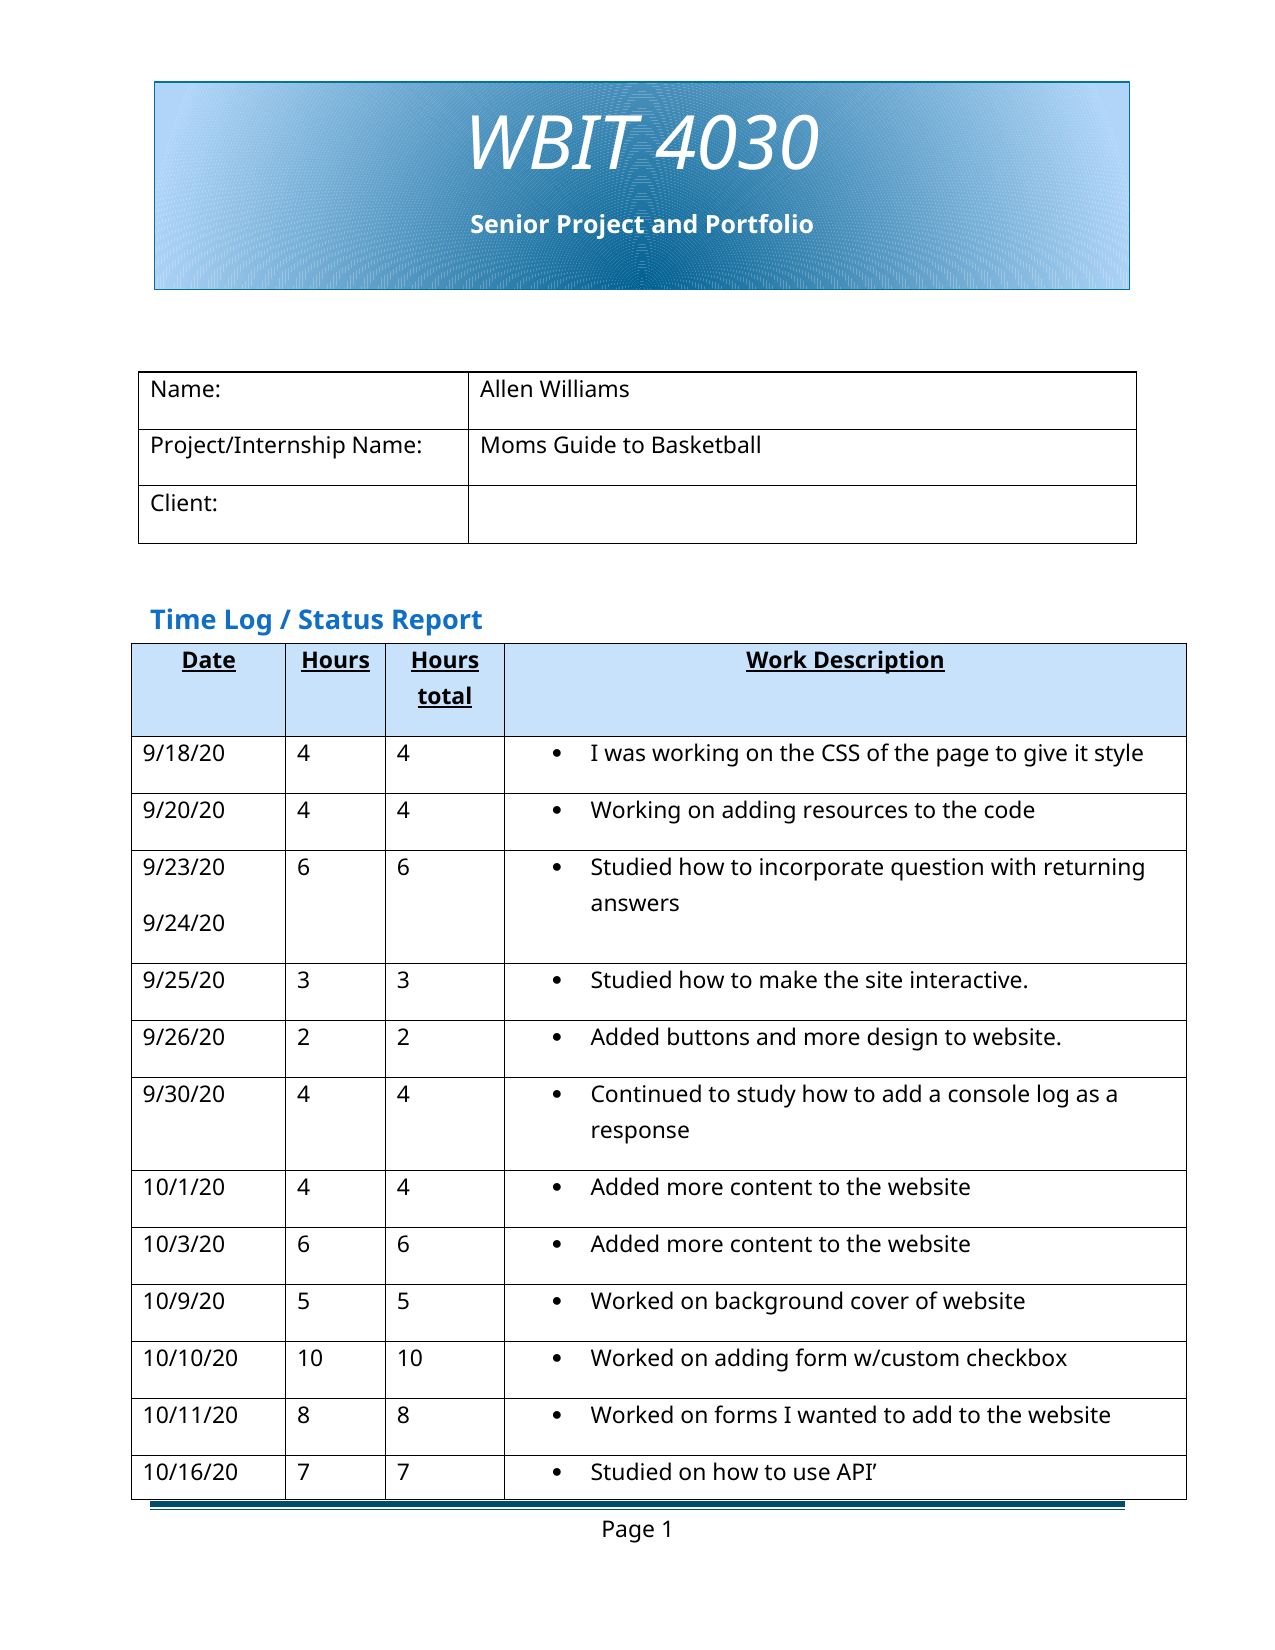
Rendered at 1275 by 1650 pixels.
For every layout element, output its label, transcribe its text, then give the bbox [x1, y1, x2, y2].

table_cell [132, 1456, 285, 1499]
table_cell 6 [286, 1228, 385, 1284]
table_cell 4 [286, 1078, 385, 1170]
table_cell 9/26/20 [132, 1021, 285, 1077]
table_cell I was working on the CSS of the page to give it style [505, 737, 1186, 792]
table_cell 3 [286, 964, 385, 1020]
table_cell 6 [286, 851, 385, 963]
table_cell 6 [386, 1228, 504, 1284]
table_cell 3 [386, 964, 504, 1020]
table_cell 6 [386, 851, 504, 963]
table_cell Worked on background cover of website [505, 1285, 1186, 1341]
table_cell 4 [386, 794, 504, 849]
table_cell 7 10 10 5 8 8 [286, 1456, 385, 1499]
table_cell 5 [386, 1285, 504, 1341]
table_header Date [132, 644, 285, 736]
table_cell 2 [286, 1021, 385, 1077]
table_cell Worked on forms I wanted to add to the website [505, 1399, 1186, 1455]
table_cell 10/1/20 [132, 1171, 285, 1227]
table_cell 5 [286, 1285, 385, 1341]
table_cell Continued to study how to add a console log as a response [505, 1078, 1186, 1170]
table_cell 9/25/20 [132, 964, 285, 1020]
table_cell 7 10 10 5 8 8 [386, 1456, 504, 1499]
table_cell Added buttons and more design to website. [505, 1021, 1186, 1077]
table_cell 4 [286, 794, 385, 849]
table_cell 4 [386, 1078, 504, 1170]
table_header Hours total [386, 644, 504, 736]
table_cell Working on adding resources to the code [505, 794, 1186, 849]
table_header Hours [286, 644, 385, 736]
table_cell 10/11/20 [132, 1399, 285, 1455]
table_cell Studied how to incorporate question with returning answers [505, 851, 1186, 963]
table_cell 4 [286, 1171, 385, 1227]
table_cell 9/20/20 [132, 794, 285, 849]
table_cell 4 [386, 737, 504, 792]
table_cell Studied how to make the site interactive. [505, 964, 1186, 1020]
table_cell Added more content to the website [505, 1171, 1186, 1227]
table_cell 2 [386, 1021, 504, 1077]
table_header Work Description [505, 644, 1186, 736]
table_cell 10/9/20 [132, 1285, 285, 1341]
table_cell 4 [286, 737, 385, 792]
table_cell 10/3/20 [132, 1228, 285, 1284]
table_cell 9/30/20 [132, 1078, 285, 1170]
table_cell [505, 1456, 1186, 1499]
subtitle Time Log / Status Report [150, 600, 1125, 637]
table_cell [469, 486, 1136, 542]
table_cell 9/18/20 [132, 737, 285, 792]
table_cell Added more content to the website [505, 1228, 1186, 1284]
table_header Allen Williams [469, 373, 1136, 428]
table_cell Client: [139, 486, 468, 542]
table_cell 10 [386, 1342, 504, 1398]
table_cell Moms Guide to Basketball [469, 430, 1136, 485]
table_cell 8 [286, 1399, 385, 1455]
table_cell Project/Internship Name: [139, 430, 468, 485]
table_header Name: [139, 373, 468, 428]
table_cell 9/23/20 9/24/20 [132, 851, 285, 963]
table_cell Worked on adding form w/custom checkbox [505, 1342, 1186, 1398]
table_cell 4 [386, 1171, 504, 1227]
table_cell 10/10/20 [132, 1342, 285, 1398]
table_cell 10 [286, 1342, 385, 1398]
table_cell 8 [386, 1399, 504, 1455]
